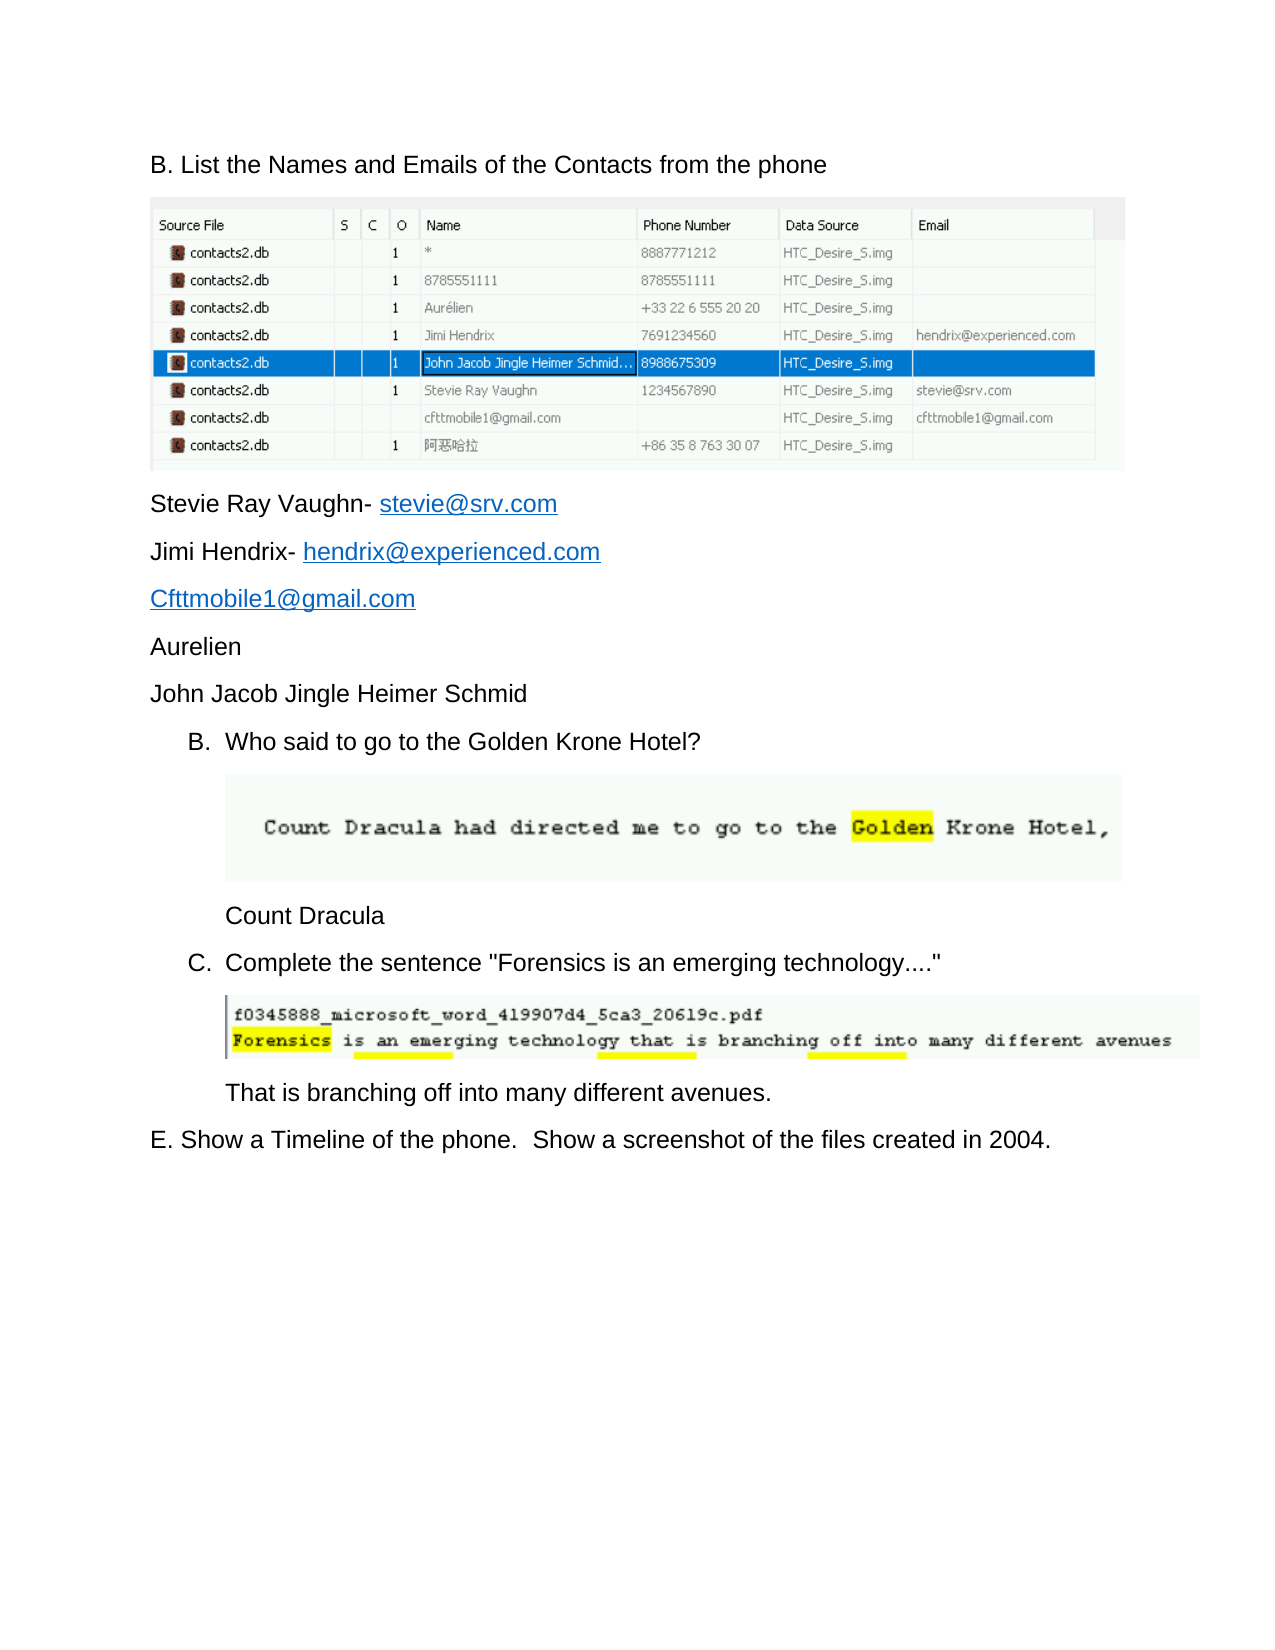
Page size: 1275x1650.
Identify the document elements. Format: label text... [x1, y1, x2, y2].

text B. List the Names and Emails of the Contacts from the phone [150, 150, 1125, 179]
text Jimi Hendrix- hendrix@experienced.com [150, 537, 1125, 566]
picture [225, 774, 1122, 882]
text Count Dracula [225, 901, 1125, 929]
text Stevie Ray Vaughn- stevie@srv.com [150, 489, 1125, 518]
text That is branching off into many different avenues. [225, 1078, 1125, 1106]
list Complete the sentence "Forensics is an emerging technology...." [187, 948, 1125, 977]
list Who said to go to the Golden Krone Hotel? [187, 727, 1125, 756]
text E. Show a Timeline of the phone. Show a screenshot of the files created in 2004. [150, 1125, 1125, 1154]
picture [150, 197, 1125, 471]
text Aurelien [150, 632, 1125, 661]
picture [225, 995, 1200, 1059]
text John Jacob Jingle Heimer Schmid [150, 679, 1125, 708]
text Cfttmobile1@gmail.com [150, 584, 1125, 613]
